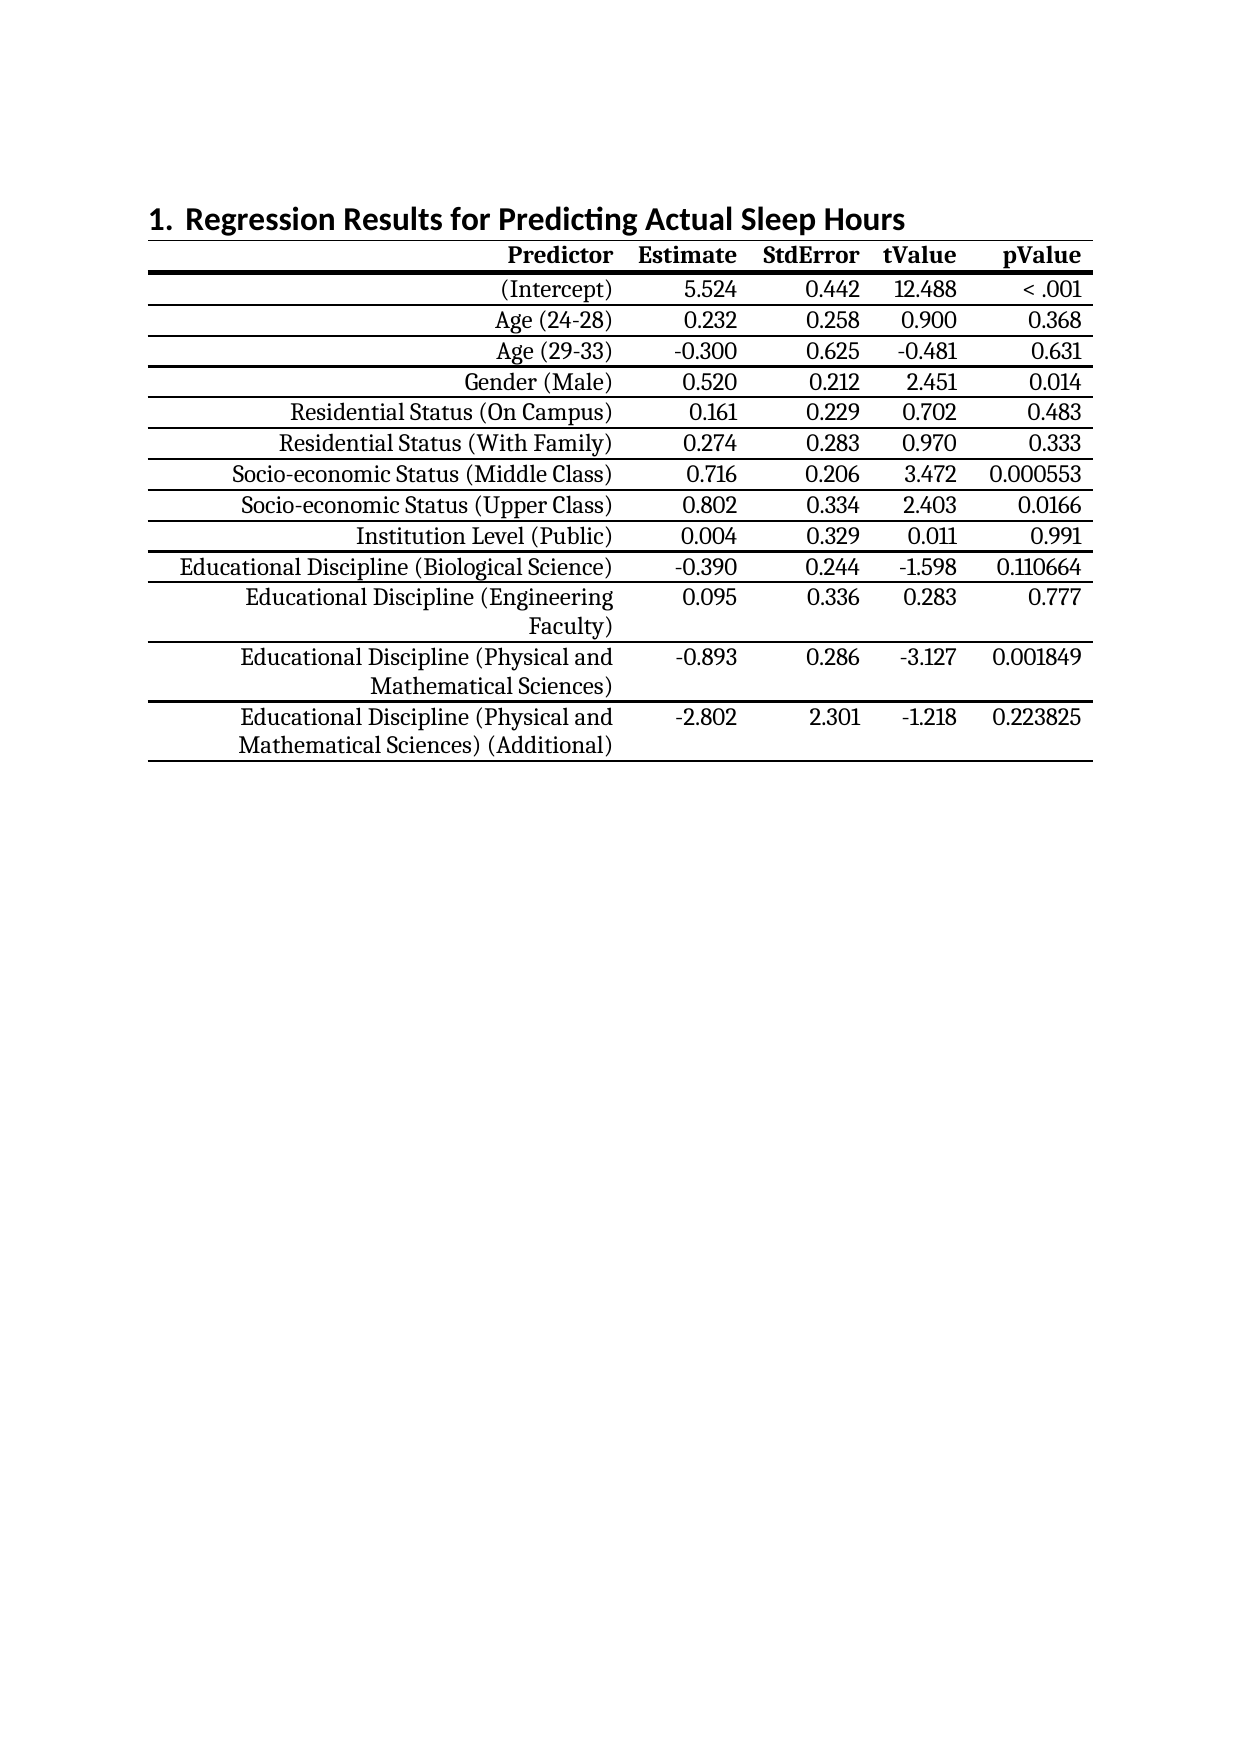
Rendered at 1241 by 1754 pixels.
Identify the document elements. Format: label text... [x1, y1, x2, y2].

table_cell -1.218 [871, 703, 968, 760]
table_cell 0.223825 [968, 703, 1093, 760]
table_cell 0.283 [748, 429, 871, 458]
table_cell 0.274 [625, 429, 748, 458]
table_cell Educational Discipline (Engineering Faculty) [148, 583, 624, 641]
table_cell 0.483 [968, 398, 1093, 427]
table_cell -0.893 [625, 643, 748, 700]
subtitle Regression Results for Predicting Actual Sleep Hours [148, 198, 1093, 240]
table_cell 0.442 [748, 275, 871, 304]
table_cell Educational Discipline (Biological Science) [148, 553, 624, 581]
table_cell Residential Status (On Campus) [148, 398, 624, 427]
table_cell 0.258 [748, 306, 871, 334]
table_header StdError [748, 241, 871, 270]
table_cell 0.004 [625, 522, 748, 550]
table_cell 0.095 [625, 583, 748, 641]
table_cell -3.127 [871, 643, 968, 700]
table_cell 0.625 [748, 337, 871, 365]
table_cell -0.390 [625, 553, 748, 581]
table_cell 0.900 [871, 306, 968, 334]
table_cell 0.336 [748, 583, 871, 641]
table_cell 0.011 [871, 522, 968, 550]
table_cell -0.481 [871, 337, 968, 365]
table_cell 0.244 [748, 553, 871, 581]
table_header tValue [871, 241, 968, 270]
table_cell -1.598 [871, 553, 968, 581]
table_cell Socio-economic Status (Middle Class) [148, 460, 624, 489]
table_cell 2.451 [871, 368, 968, 396]
table_cell 0.283 [871, 583, 968, 641]
table_header pValue [968, 241, 1093, 270]
table_cell 0.991 [968, 522, 1093, 550]
table_cell 0.110664 [968, 553, 1093, 581]
table_cell 2.301 [748, 703, 871, 760]
table_cell 0.716 [625, 460, 748, 489]
table_cell 0.520 [625, 368, 748, 396]
table_cell 0.702 [871, 398, 968, 427]
table_header Estimate [625, 241, 748, 270]
table_cell -2.802 [625, 703, 748, 760]
table_cell 0.802 [625, 491, 748, 519]
table_cell 0.329 [748, 522, 871, 550]
table_cell 0.001849 [968, 643, 1093, 700]
table_cell 0.0166 [968, 491, 1093, 519]
table_cell 0.161 [625, 398, 748, 427]
table_cell -0.300 [625, 337, 748, 365]
table_cell Age (24-28) [148, 306, 624, 334]
table_cell 0.014 [968, 368, 1093, 396]
table_cell 0.229 [748, 398, 871, 427]
table_cell 0.333 [968, 429, 1093, 458]
table_cell Educational Discipline (Physical and Mathematical Sciences) (Additional) [148, 703, 624, 760]
table_cell Age (29-33) [148, 337, 624, 365]
table_cell 0.368 [968, 306, 1093, 334]
table_cell 0.000553 [968, 460, 1093, 489]
table_cell 0.777 [968, 583, 1093, 641]
table_cell Residential Status (With Family) [148, 429, 624, 458]
table_cell 12.488 [871, 275, 968, 304]
table_cell 0.970 [871, 429, 968, 458]
table_cell 5.524 [625, 275, 748, 304]
table_cell 3.472 [871, 460, 968, 489]
table_cell 2.403 [871, 491, 968, 519]
table_cell 0.631 [968, 337, 1093, 365]
table_header Predictor [148, 241, 624, 270]
table_cell 0.212 [748, 368, 871, 396]
table_cell Educational Discipline (Physical and Mathematical Sciences) [148, 643, 624, 700]
table_cell 0.206 [748, 460, 871, 489]
table_cell (Intercept) [148, 275, 624, 304]
table_cell Socio-economic Status (Upper Class) [148, 491, 624, 519]
table_cell Gender (Male) [148, 368, 624, 396]
table_cell 0.334 [748, 491, 871, 519]
table_cell 0.232 [625, 306, 748, 334]
table_cell < .001 [968, 275, 1093, 304]
table_cell Institution Level (Public) [148, 522, 624, 550]
table_cell 0.286 [748, 643, 871, 700]
